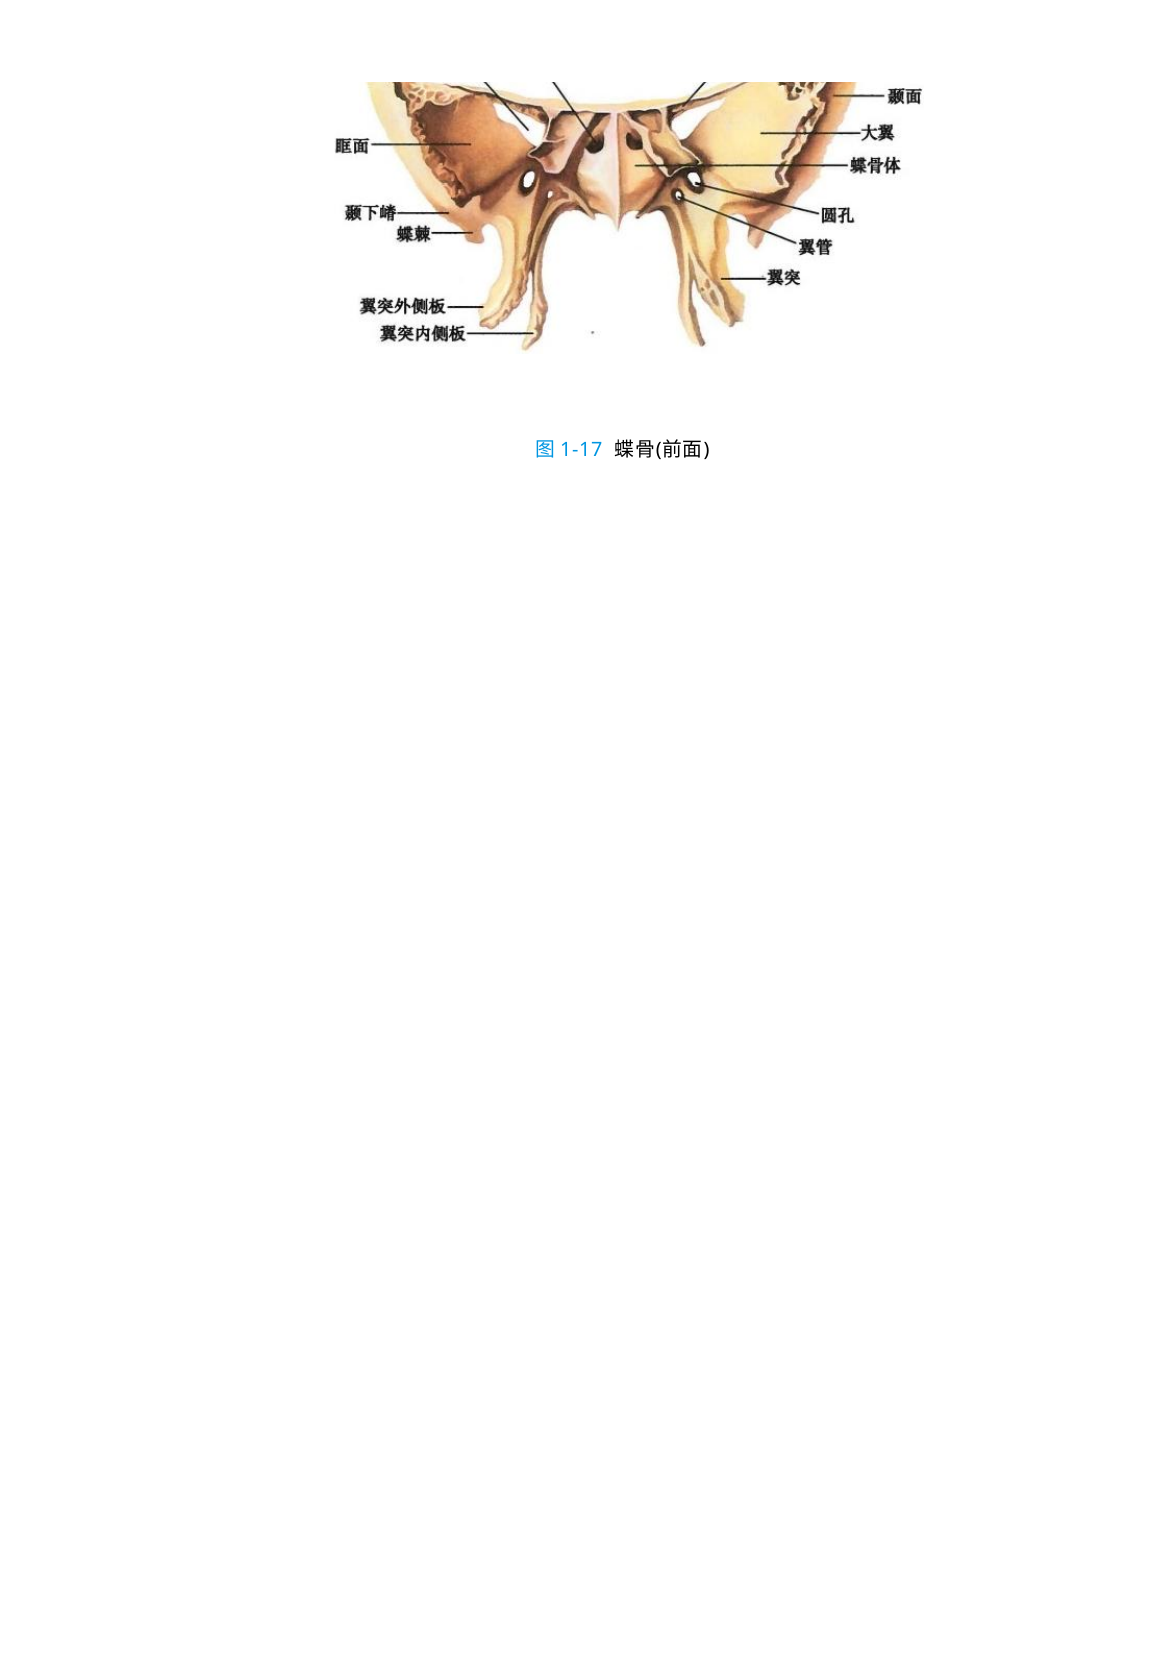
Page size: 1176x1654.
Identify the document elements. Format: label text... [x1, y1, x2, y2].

picture [327, 82, 924, 354]
text 图1-17 蝶骨(前面) [535, 438, 1083, 460]
picture [539, 453, 551, 457]
